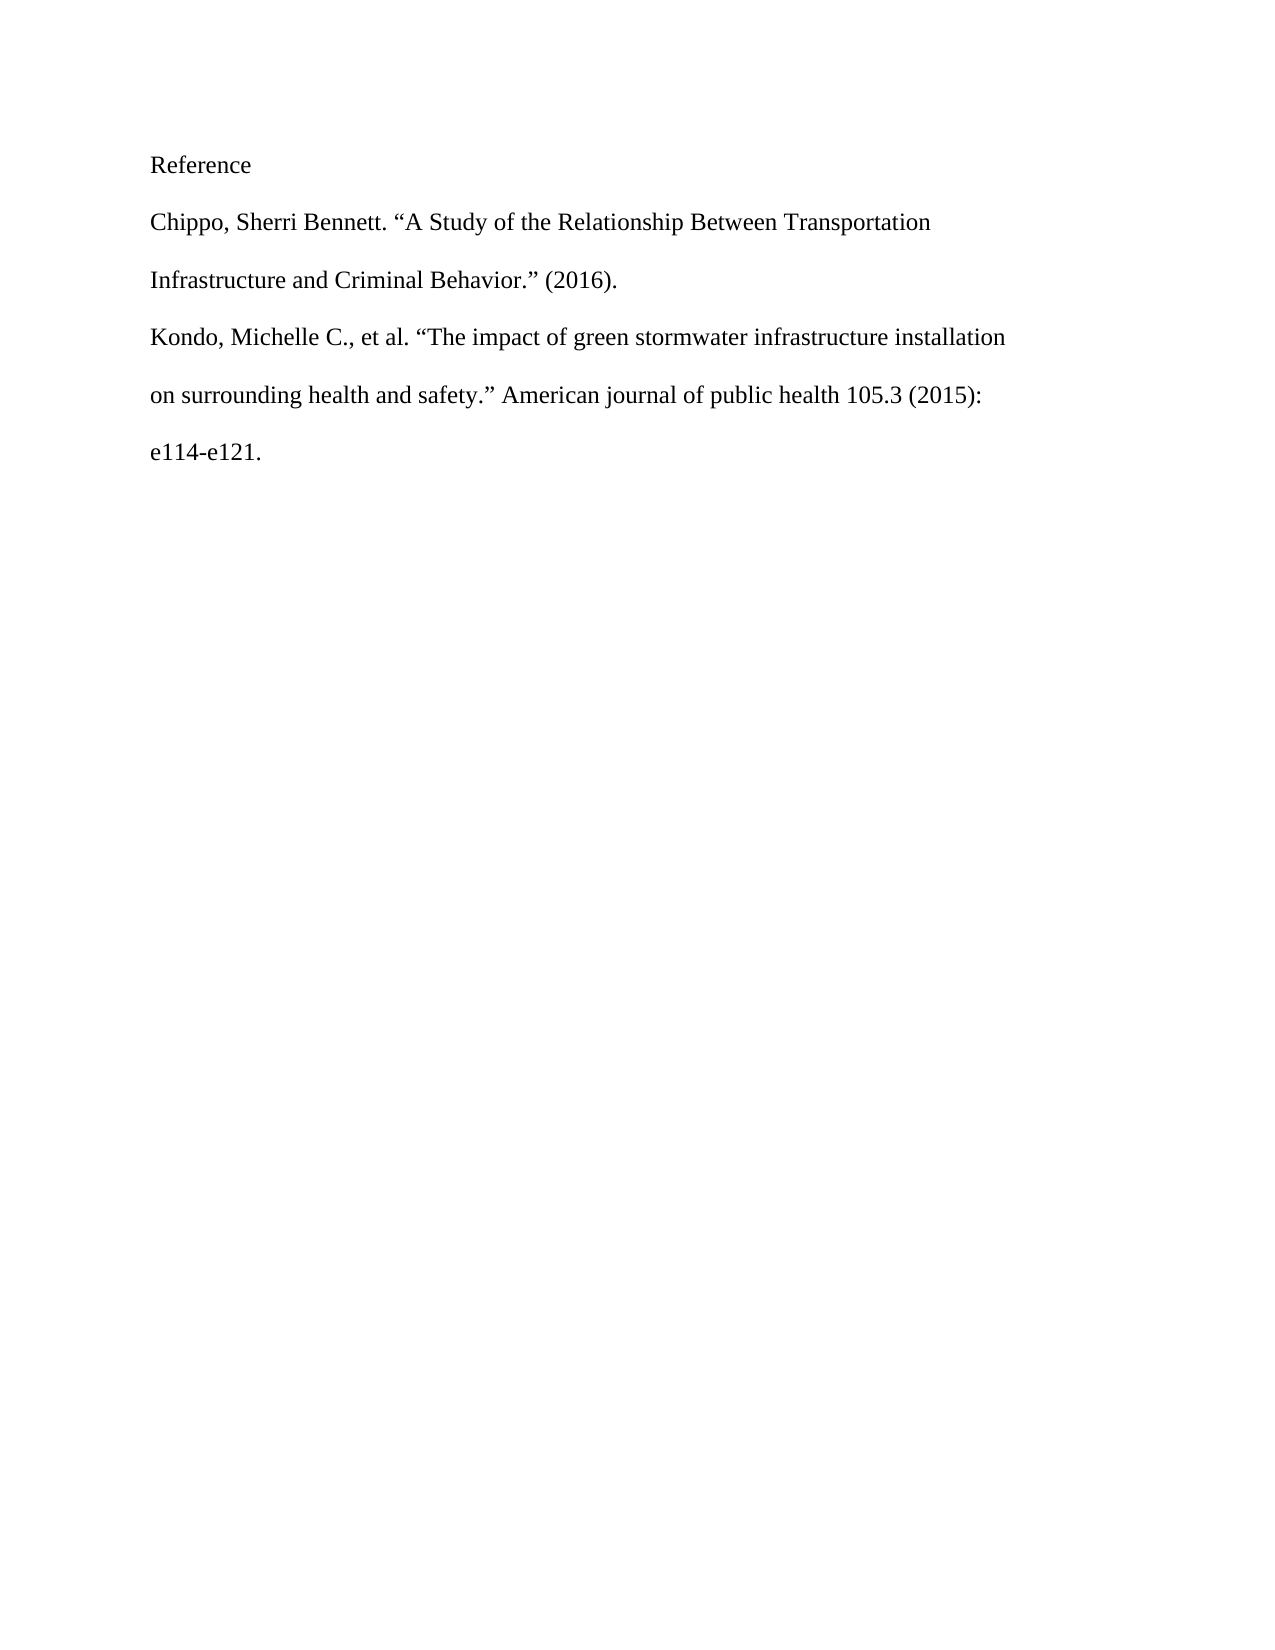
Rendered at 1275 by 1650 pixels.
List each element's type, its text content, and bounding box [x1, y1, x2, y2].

text e114-e121. [150, 437, 1125, 466]
text Reference [150, 150, 1125, 179]
text on surrounding health and safety.” American journal of public health 105.3 (2015): [150, 380, 1125, 409]
text Infrastructure and Criminal Behavior.” (2016). [150, 265, 1125, 294]
text Kondo, Michelle C., et al. “The impact of green stormwater infrastructure installation [150, 322, 1125, 351]
text Chippo, Sherri Bennett. “A Study of the Relationship Between Transportation [150, 207, 1125, 236]
